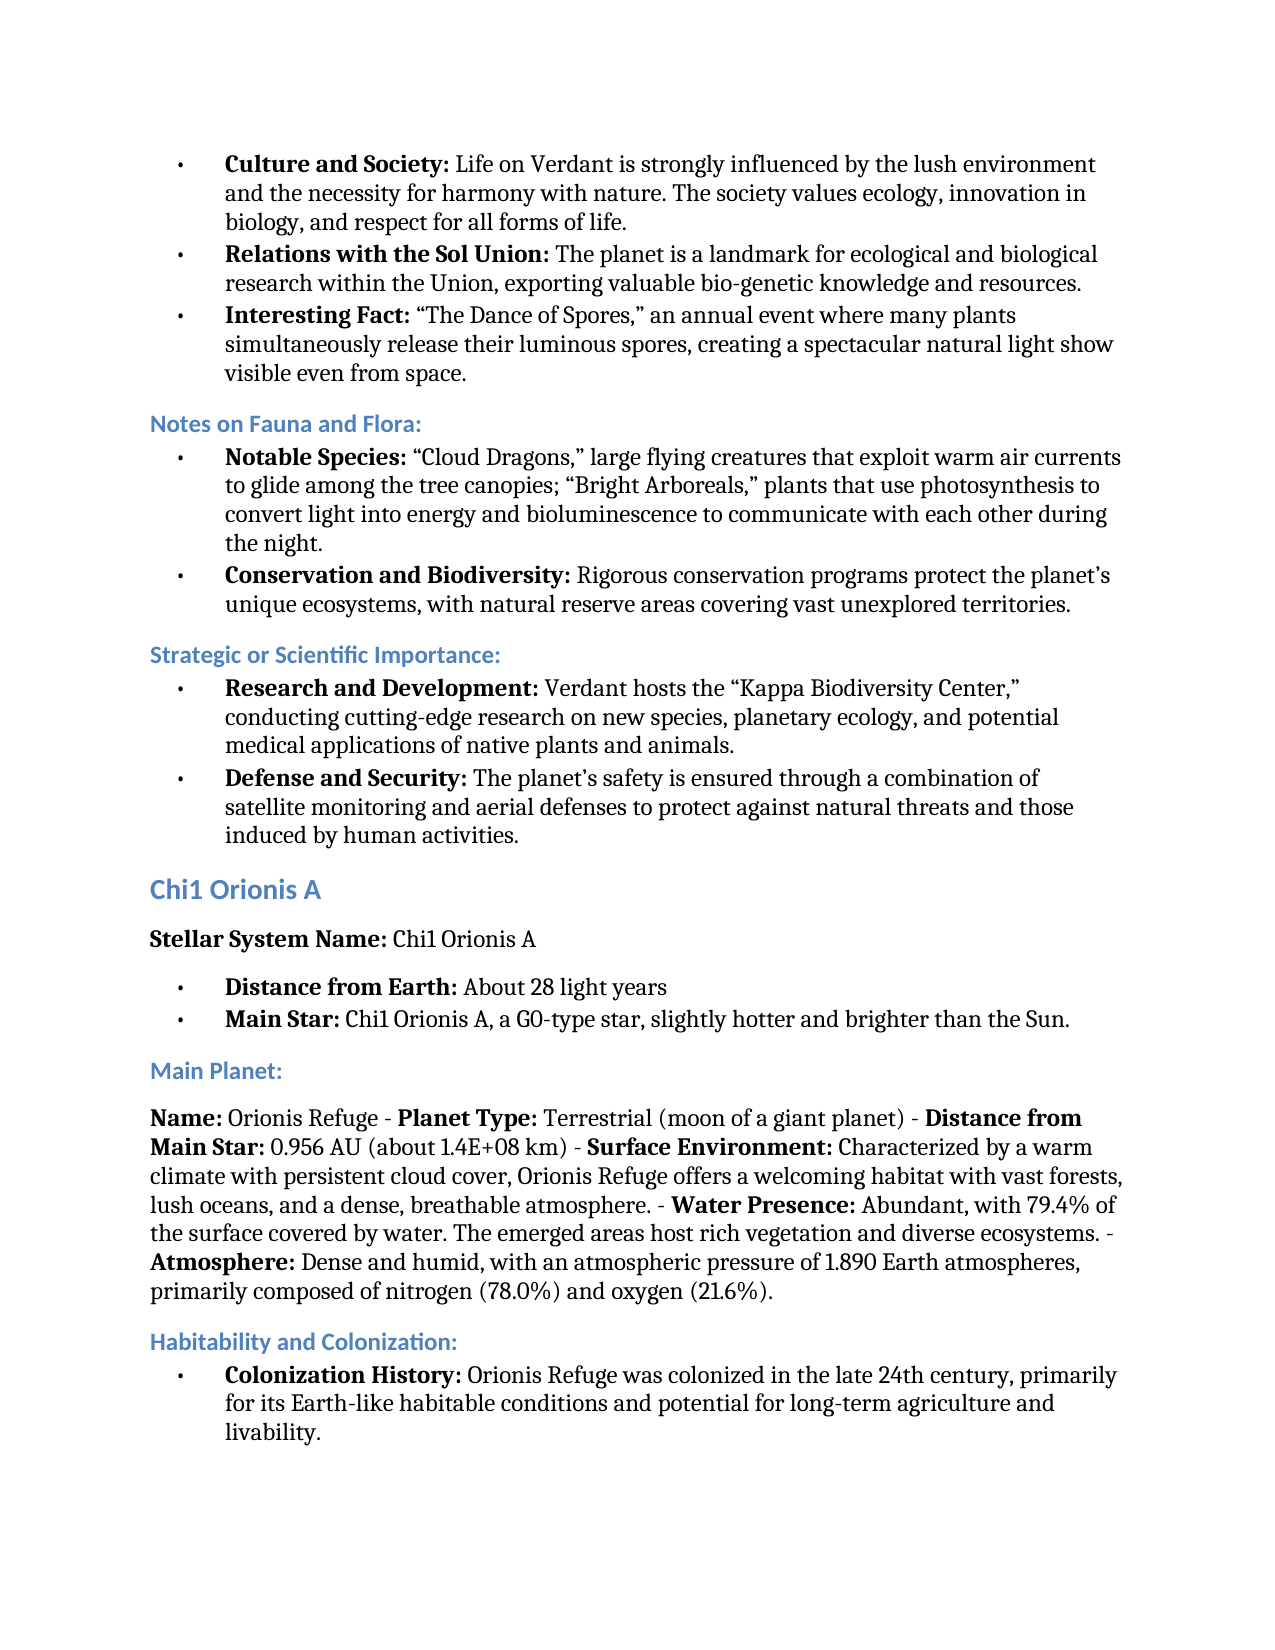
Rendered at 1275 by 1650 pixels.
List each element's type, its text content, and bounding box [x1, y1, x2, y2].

subtitle Habitability and Colonization: [150, 1326, 1125, 1357]
list Research and Development: Verdant hosts the “Kappa Biodiversity Center,” conducting cutting-edge research on new species, planetary ecology, and potential medical applications of native plants and animals. [175, 674, 1125, 760]
text Stellar System Name: Chi1 Orionis A [150, 925, 1125, 954]
subtitle Notes on Fauna and Flora: [150, 408, 1125, 439]
list Interesting Fact: “The Dance of Spores,” an annual event where many plants simultaneously release their luminous spores, creating a spectacular natural light show visible even from space. [175, 301, 1125, 387]
list Main Star: Chi1 Orionis A, a G0-type star, slightly hotter and brighter than the Sun. [175, 1005, 1125, 1034]
text Name: Orionis Refuge - Planet Type: Terrestrial (moon of a giant planet) - Distance from Main Star: 0.956 AU (about 1.4E+08 km) - Surface Environment: Characterized by a warm climate with persistent cloud cover, Orionis Refuge offers a welcoming habitat with vast forests, lush oceans, and a dense, breathable atmosphere. - Water Presence: Abundant, with 79.4% of the surface covered by water. The emerged areas host rich vegetation and diverse ecosystems. - Atmosphere: Dense and humid, with an atmospheric pressure of 1.890 Earth atmospheres, primarily composed of nitrogen (78.0%) and oxygen (21.6%). [150, 1104, 1125, 1306]
subtitle Main Planet: [150, 1055, 1125, 1086]
list Conservation and Biodiversity: Rigorous conservation programs protect the planet’s unique ecosystems, with natural reserve areas covering vast unexplored territories. [175, 561, 1125, 619]
list Notable Species: “Cloud Dragons,” large flying creatures that exploit warm air currents to glide among the tree canopies; “Bright Arboreals,” plants that use photosynthesis to convert light into energy and bioluminescence to communicate with each other during the night. [175, 443, 1125, 558]
list Culture and Society: Life on Verdant is strongly influenced by the lush environment and the necessity for harmony with nature. The society values ecology, innovation in biology, and respect for all forms of life. [175, 150, 1125, 236]
list Distance from Earth: About 28 light years [175, 973, 1125, 1002]
subtitle Strategic or Scientific Importance: [150, 640, 1125, 670]
subtitle Chi1 Orionis A [150, 871, 1125, 907]
list Relations with the Sol Union: The planet is a landmark for ecological and biological research within the Union, exporting valuable bio-genetic knowledge and resources. [175, 240, 1125, 297]
list Defense and Security: The planet’s safety is ensured through a combination of satellite monitoring and aerial defenses to protect against natural threats and those induced by human activities. [175, 764, 1125, 850]
list Colonization History: Orionis Refuge was colonized in the late 24th century, primarily for its Earth-like habitable conditions and potential for long-term agriculture and livability. [175, 1361, 1125, 1447]
